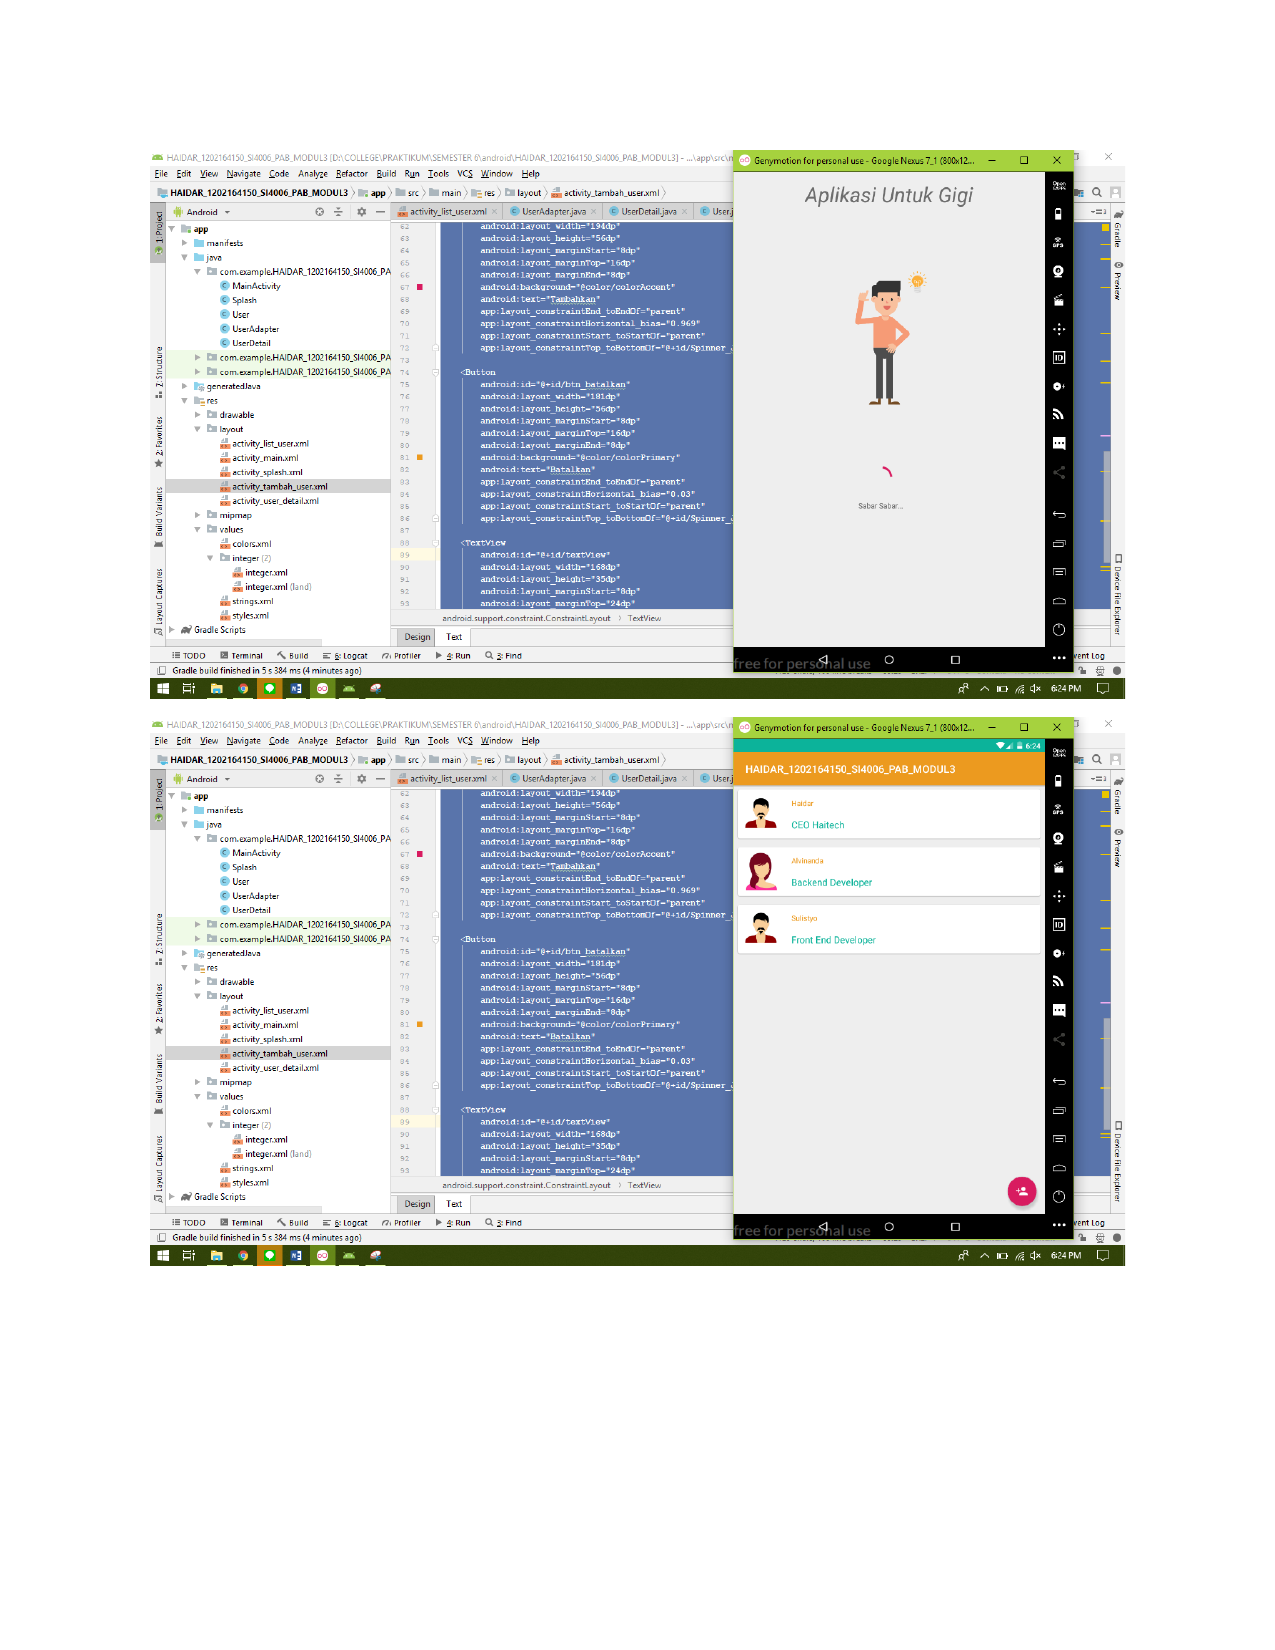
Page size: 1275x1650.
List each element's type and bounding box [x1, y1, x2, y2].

picture [150, 150, 1125, 699]
picture [150, 717, 1125, 1266]
